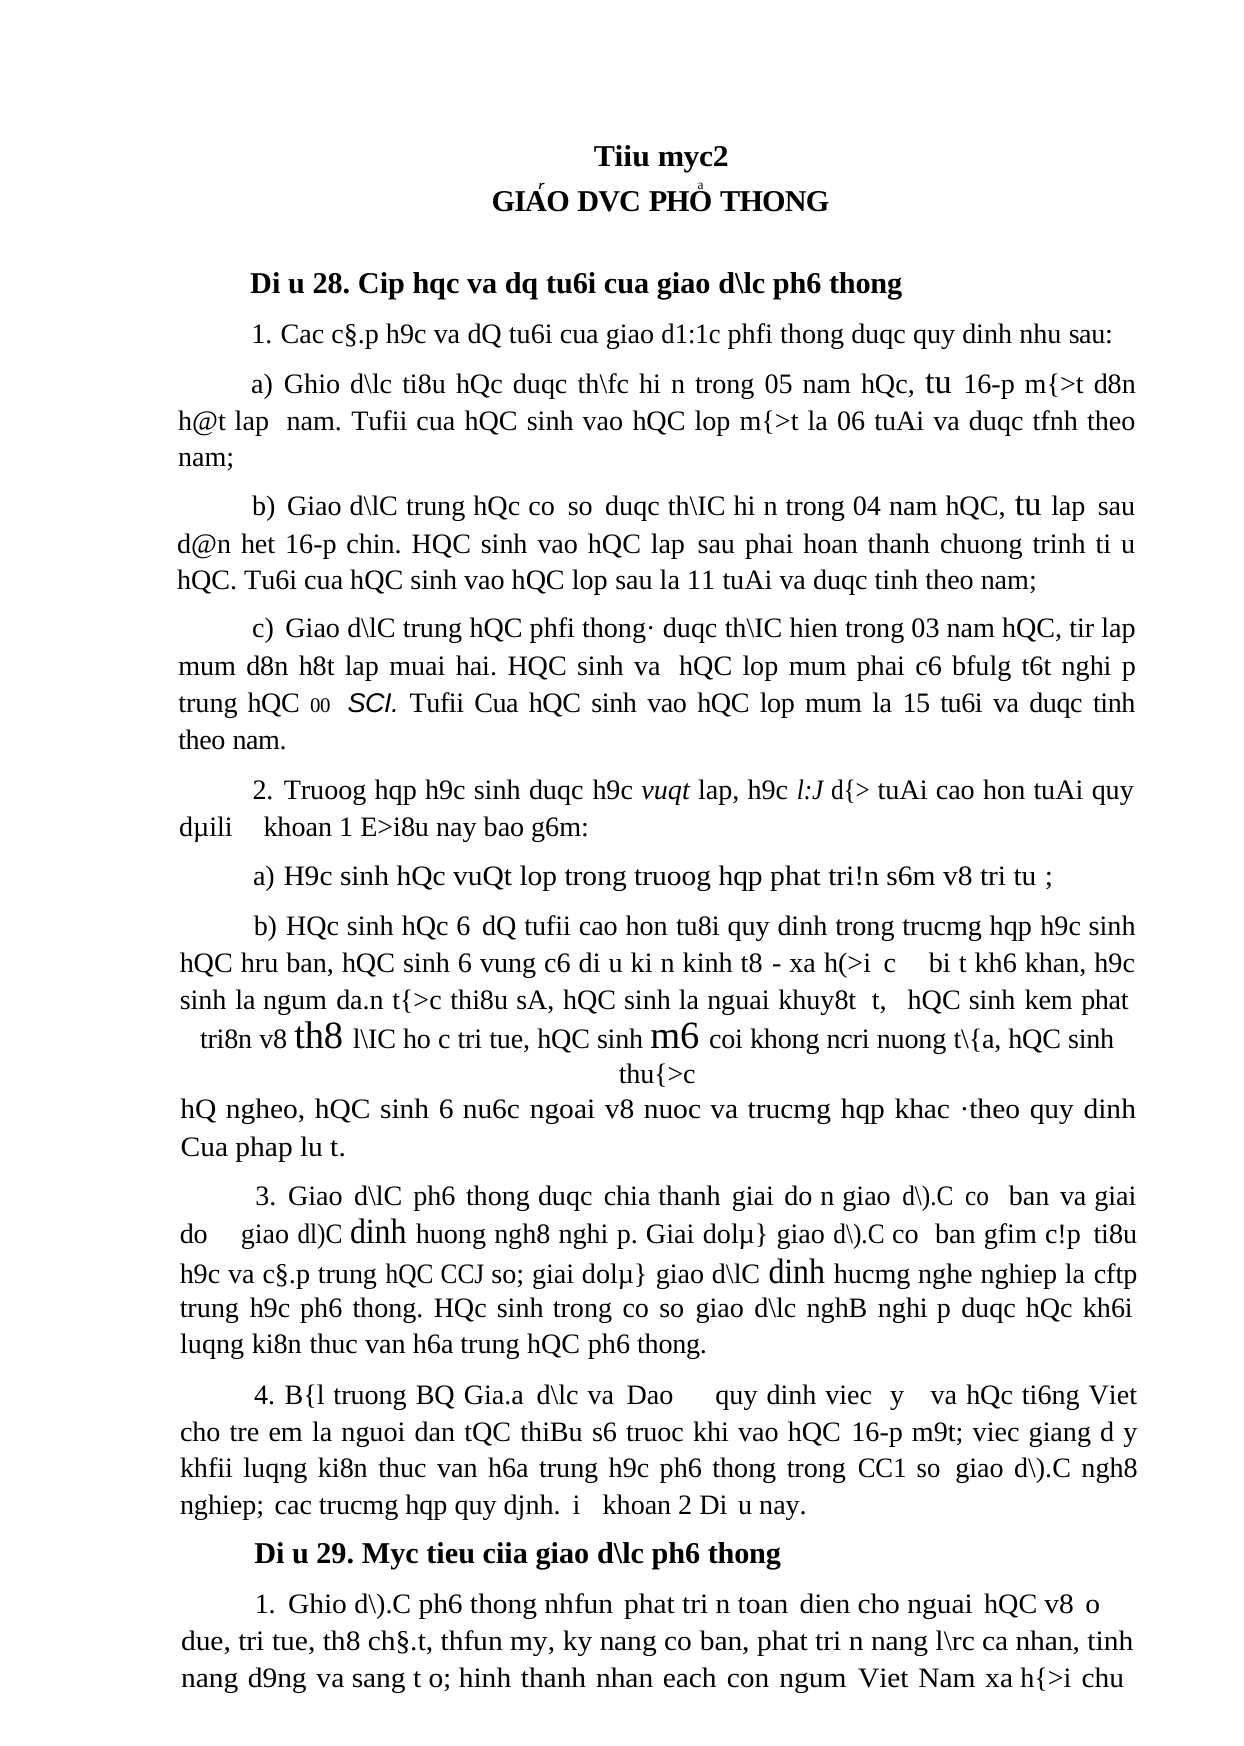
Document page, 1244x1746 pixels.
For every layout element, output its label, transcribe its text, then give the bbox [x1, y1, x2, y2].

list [181, 1587, 1137, 1693]
text tri8n v8 th8 l\IC ho c tri tue, hQC sinh m6 coi khong ncri nuong t\{a, hQC sinh thu{>c [164, 1021, 1150, 1090]
list Giao d\lC trung hQc co so duqc th\IC hi n trong 04 nam hQC, tu lap sau d@n het 16-p chin. HQC sinh vao hQC lap sau phai hoan thanh chuong trinh ti u hQC. Tu6i cua hQC sinh vao hQC lop sau la 11 tuAi va duqc tinh theo nam; [177, 484, 1135, 595]
text luqng ki8n thuc van h6a trung hQC ph6 thong. [180, 1328, 1150, 1360]
list Giao d\lC trung hQC phfi thong· duqc th\IC hien trong 03 nam hQC, tir lap mum d8n h8t lap muai hai. HQC sinh va hQC lop mum phai c6 bfulg t6t nghi p trung hQC 00 SCI. Tufii Cua hQC sinh vao hQC lop mum la 15 tu6i va duqc tinh theo nam. [178, 611, 1136, 755]
list Cac c§.p h9c va dQ tu6i cua giao d1:1c phfi thong duqc quy dinh nhu sau: [251, 317, 1150, 350]
text hQ ngheo, hQC sinh 6 nu6c ngoai v8 nuoc va trucmg hqp khac ·theo quy dinh Cua phap lu t. [180, 1092, 1136, 1162]
list HQc sinh hQc 6 dQ tufii cao hon tu8i quy dinh trong trucmg hqp h9c sinh hQC hru ban, hQC sinh 6 vung c6 di u ki n kinh t8 - xa h(>i c bi t kh6 khan, h9c sinh la ngum da.n t{>c thi8u sA, hQC sinh la nguai khuy8t t, hQC sinh kem phat [179, 909, 1135, 1016]
list Ghio d\lc ti8u hQc duqc th\fc hi n trong 05 nam hQc, tu 16-p m{>t d8n h@t lap nam. Tufii cua hQC sinh vao hQC lop m{>t la 06 tuAi va duqc tfnh theo nam; [178, 361, 1136, 472]
subtitle Di u 29. Myc tieu ciia giao d\lc ph6 thong [254, 1535, 1150, 1570]
text GIAO DVC PHO THONG [290, 183, 1032, 218]
list B{l truong BQ Gia.a d\lc va Dao quy dinh viec y va hQc ti6ng Viet cho tre em la nguoi dan tQC thiBu s6 truoc khi vao hQC 16-p m9t; viec giang d y khfii luqng ki8n thuc van h6a trung h9c ph6 thong trong CC1 so giao d\).C ngh8 nghiep; cac trucmg hqp quy djnh. i khoan 2 Di u nay. [180, 1378, 1138, 1520]
text Tiiu myc2 [291, 138, 1032, 173]
text Di u 28. Cip hqc va dq tu6i cua giao d\lc ph6 thong [250, 266, 1150, 300]
list H9c sinh hQc vuQt lop trong truoog hqp phat tri!n s6m v8 tri tu ; [253, 859, 1150, 892]
list Giao d\lC ph6 thong duqc chia thanh giai do n giao d\).C co ban va giai do giao dl)C dinh huong ngh8 nghi p. Giai dolµ} giao d\).C co ban gfim c!p ti8u h9c va c§.p trung hQC CCJ so; giai dolµ} giao d\lC dinh hucmg nghe nghiep la cftp trung h9c ph6 thong. HQc sinh trong co so giao d\lc nghB nghi p duqc hQc kh6i [179, 1180, 1137, 1323]
list Truoog hqp h9c sinh duqc h9c vuqt lap, h9c l:J d{> tuAi cao hon tuAi quy dµili khoan 1 E>i8u nay bao g6m: [179, 773, 1134, 842]
